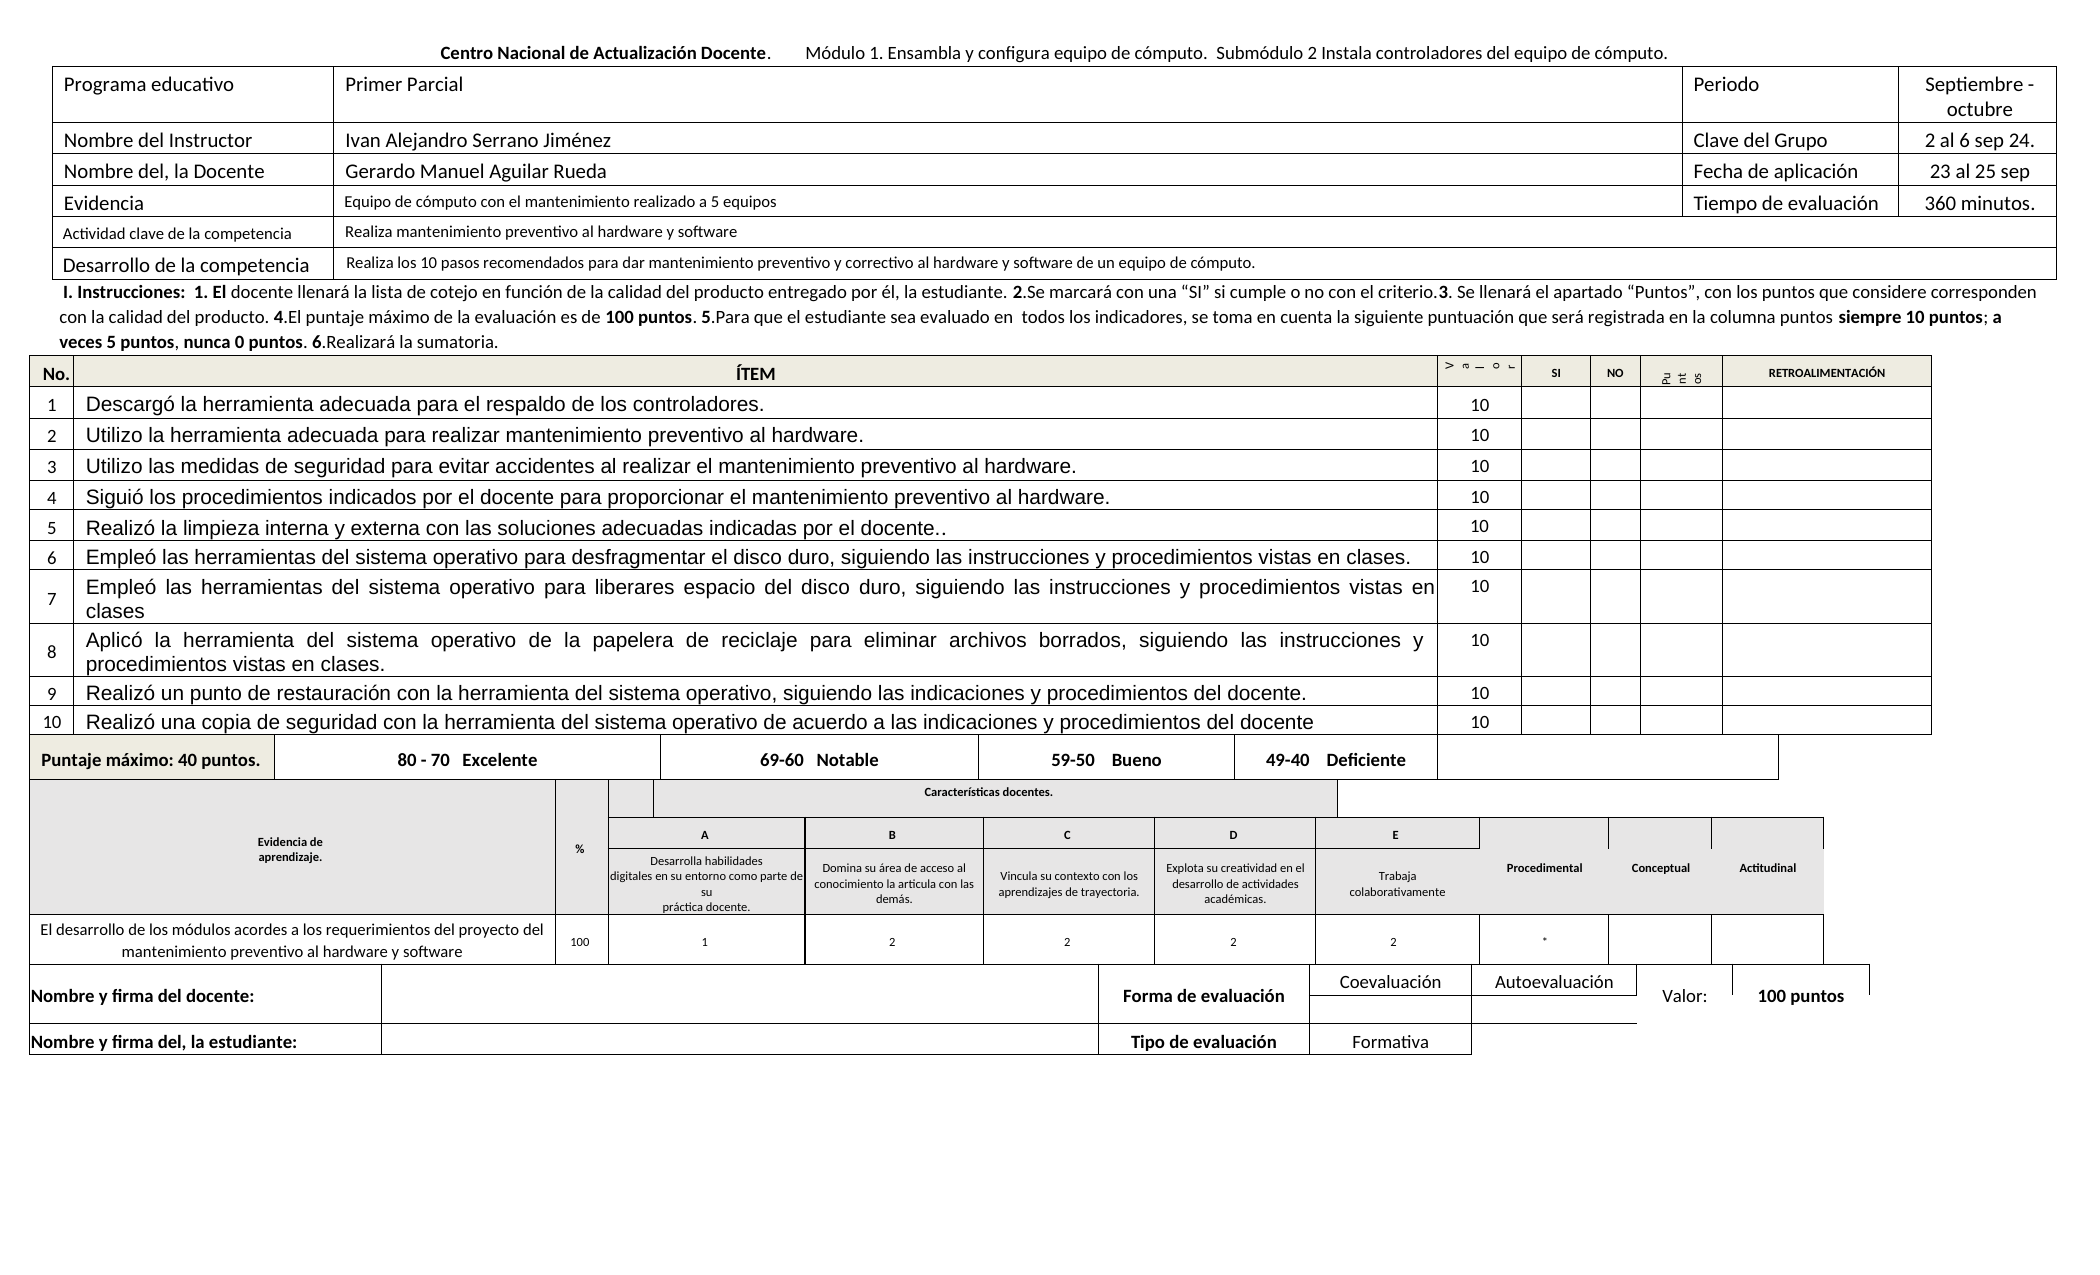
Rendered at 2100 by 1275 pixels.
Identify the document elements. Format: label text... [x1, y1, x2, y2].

table_cell Actitudinal [1711, 818, 1824, 914]
table_cell Características docentes. [654, 780, 1337, 817]
table_cell [1522, 624, 1590, 676]
table_cell [1522, 450, 1590, 480]
table_cell Aplicó la herramienta del sistema operativo de la papelera de reciclaje para eliminar archivos borrados, siguiendo las instrucciones y procedimientos vistas en clases. [74, 624, 1437, 676]
table_cell 10 [1438, 510, 1521, 540]
table_cell Empleó las herramientas del sistema operativo para liberares espacio del disco duro, siguiendo las instrucciones y procedimientos vistas en clases [74, 570, 1437, 623]
table_cell [1591, 387, 1640, 418]
table_header ÍTEM [74, 356, 1437, 386]
table_cell [1641, 677, 1722, 705]
table_cell 10 [1438, 541, 1521, 569]
table_cell Autoevaluación [1472, 965, 1636, 995]
table_cell [1641, 541, 1722, 569]
table_cell [382, 1024, 1098, 1054]
table_cell [1522, 387, 1590, 418]
table_cell [1723, 481, 1931, 509]
table_cell 69-60 Notable [661, 735, 978, 779]
table_cell 2 [806, 915, 983, 963]
table_cell [1723, 541, 1931, 569]
table_cell [1591, 510, 1640, 540]
table_cell Utilizo las medidas de seguridad para evitar accidentes al realizar el mantenimiento preventivo al hardware. [74, 450, 1437, 480]
table_cell 59-50 Bueno [979, 735, 1234, 779]
table_cell 10 [30, 706, 73, 734]
table_cell Realizó una copia de seguridad con la herramienta del sistema operativo de acuerdo a las indicaciones y procedimientos del docente [74, 706, 1437, 734]
table_header SI [1522, 356, 1590, 386]
table_cell Realizó la limpieza interna y externa con las soluciones adecuadas indicadas por el docente.. [74, 510, 1437, 540]
table_cell [1522, 541, 1590, 569]
table_cell Nombre y firma del docente: [30, 965, 381, 1023]
table_cell Nombre del, la Docente [53, 154, 333, 184]
table_cell [1723, 706, 1931, 734]
table_header RETROALIMENTACIÓN [1723, 356, 1931, 386]
table_cell [1522, 706, 1590, 734]
table_cell Ivan Alejandro Serrano Jiménez [334, 123, 1682, 153]
table_cell 100 [556, 915, 608, 963]
table_cell Formativa [1310, 1024, 1471, 1054]
table_cell [1488, 735, 1569, 779]
table_cell [1591, 541, 1640, 569]
table_cell Tipo de evaluación [1099, 1024, 1309, 1054]
table_cell [1723, 450, 1931, 480]
table_cell 360 minutos. [1899, 186, 2056, 216]
table_header Valor [1438, 356, 1521, 386]
table_cell Gerardo Manuel Aguilar Rueda [334, 154, 1682, 184]
table_cell Tiempo de evaluación [1683, 186, 1898, 216]
table_cell [1522, 419, 1590, 449]
table_cell [1591, 677, 1640, 705]
table_cell B [806, 818, 983, 848]
table_cell [1522, 677, 1590, 705]
table_cell Evidencia [53, 186, 333, 216]
table_cell Trabaja colaborativamente [1316, 849, 1479, 914]
table_cell [1723, 387, 1931, 418]
table_cell Vincula su contexto con los aprendizajes de trayectoria. [984, 849, 1154, 914]
table_header Periodo [1683, 67, 1898, 122]
table_cell [1522, 481, 1590, 509]
table_cell % [556, 780, 608, 914]
table_header Puntos [1641, 356, 1722, 386]
table_cell [1723, 419, 1931, 449]
table_cell Fecha de aplicación [1683, 154, 1898, 184]
table_cell [1591, 481, 1640, 509]
table_cell [1591, 706, 1640, 734]
text I. Instrucciones: 1. El docente llenará la lista de cotejo en función de la calidad del producto entregado por él, la estudiante. 2.Se marcará con una “SI” si cumple o no con el criterio.3. Se llenará el apartado “Puntos”, con los puntos que considere corresponden con la calidad del producto. 4.El puntaje máximo de la evaluación es de 100 puntos. 5.Para que el estudiante sea evaluado en todos los indicadores, se toma en cuenta la siguiente puntuación que será registrada en la columna puntos siempre 10 puntos; a veces 5 puntos, nunca 0 puntos. 6.Realizará la sumatoria. [59, 280, 2041, 353]
table_cell [1723, 510, 1931, 540]
table_cell Domina su área de acceso al conocimiento la articula con las demás. [806, 849, 983, 914]
table_header Programa educativo [53, 67, 333, 122]
table_cell [1712, 915, 1823, 963]
table_header NO [1591, 356, 1640, 386]
table_cell Clave del Grupo [1683, 123, 1898, 153]
table_cell 1 [609, 915, 804, 963]
table_cell [1472, 996, 1637, 1023]
table_cell Conceptual [1609, 818, 1711, 914]
table_cell 10 [1438, 570, 1521, 623]
table_cell Desarrollo de la competencia [53, 248, 333, 279]
table_cell [1591, 450, 1640, 480]
table_cell [1522, 570, 1590, 623]
table_cell Desarrolla habilidades digitales en su entorno como parte de su práctica docente. [609, 849, 804, 914]
table_cell Realiza mantenimiento preventivo al hardware y software [334, 217, 2056, 247]
table_cell [1591, 624, 1640, 676]
table_cell A [609, 818, 804, 848]
table_cell [1641, 624, 1722, 676]
table_cell 2 [984, 915, 1154, 963]
table_cell 23 al 25 sep [1899, 154, 2056, 184]
table_cell [1723, 677, 1931, 705]
table_header Primer Parcial [334, 67, 1682, 122]
table_cell Siguió los procedimientos indicados por el docente para proporcionar el mantenimiento preventivo al hardware. [74, 481, 1437, 509]
table_cell [1522, 510, 1590, 540]
table_cell [1310, 996, 1471, 1023]
table_cell 10 [1438, 624, 1521, 676]
table_cell 8 [30, 624, 73, 676]
table_cell 3 [30, 450, 73, 480]
table_cell 1 [30, 387, 73, 418]
table_cell Nombre y firma del, la estudiante: [30, 1024, 381, 1054]
table_cell Puntaje máximo: 40 puntos. [30, 735, 274, 779]
table_cell [1641, 450, 1722, 480]
table_cell El desarrollo de los módulos acordes a los requerimientos del proyecto del mantenimiento preventivo al hardware y software [30, 915, 555, 963]
table_cell Descargó la herramienta adecuada para el respaldo de los controladores. [74, 387, 1437, 418]
table_cell 2 [1316, 915, 1479, 963]
table_cell Coevaluación [1310, 965, 1471, 995]
table_cell [382, 965, 1098, 1023]
table_cell [1570, 735, 1778, 779]
table_cell 10 [1438, 481, 1521, 509]
table_cell [1641, 481, 1722, 509]
table_cell 2 [30, 419, 73, 449]
table_cell 7 [30, 570, 73, 623]
table_cell 10 [1438, 677, 1521, 705]
table_cell [1438, 735, 1487, 779]
table_cell 100 puntos [1733, 965, 1869, 1023]
table_cell 4 [30, 481, 73, 509]
table_cell Actividad clave de la competencia [53, 217, 333, 247]
table_cell [1641, 387, 1722, 418]
table_cell 6 [30, 541, 73, 569]
table_cell 2 al 6 sep 24. [1899, 123, 2056, 153]
table_header Septiembre - octubre [1899, 67, 2056, 122]
table_cell 2 [1155, 915, 1315, 963]
table_cell 10 [1438, 387, 1521, 418]
table_cell 10 [1438, 706, 1521, 734]
table_cell * [1480, 915, 1608, 963]
table_cell Empleó las herramientas del sistema operativo para desfragmentar el disco duro, siguiendo las instrucciones y procedimientos vistas en clases. [74, 541, 1437, 569]
table_cell Evidencia de aprendizaje. [30, 780, 555, 914]
table_cell D [1155, 818, 1315, 848]
table_cell [1591, 570, 1640, 623]
table_cell 10 [1438, 450, 1521, 480]
table_cell [1609, 915, 1711, 963]
table_cell [1591, 419, 1640, 449]
table_cell Nombre del Instructor [53, 123, 333, 153]
table_cell 49-40 Deficiente [1235, 735, 1437, 779]
table_cell [1641, 570, 1722, 623]
table_cell Forma de evaluación [1099, 965, 1309, 1023]
table_cell [1641, 419, 1722, 449]
table_header No. [30, 356, 73, 386]
table_cell Valor: [1637, 965, 1733, 1023]
table_cell 5 [30, 510, 73, 540]
table_cell Explota su creatividad en el desarrollo de actividades académicas. [1155, 849, 1315, 914]
text Centro Nacional de Actualización Docente. Módulo 1. Ensambla y configura equipo de cómputo. Submódulo 2 Instala controladores del equipo de cómputo. [58, 41, 1988, 64]
table_cell Utilizo la herramienta adecuada para realizar mantenimiento preventivo al hardware. [74, 419, 1437, 449]
table_cell [1723, 624, 1931, 676]
table_cell Realizó un punto de restauración con la herramienta del sistema operativo, siguiendo las indicaciones y procedimientos del docente. [74, 677, 1437, 705]
table_cell C [984, 818, 1154, 848]
table_cell Equipo de cómputo con el mantenimiento realizado a 5 equipos [334, 186, 1682, 216]
table_cell 10 [1438, 419, 1521, 449]
table_cell [609, 780, 653, 817]
table_cell 9 [30, 677, 73, 705]
table_cell Procedimental [1479, 818, 1609, 914]
table_cell E [1316, 818, 1479, 848]
table_cell [1641, 706, 1722, 734]
table_cell Realiza los 10 pasos recomendados para dar mantenimiento preventivo y correctivo al hardware y software de un equipo de cómputo. [334, 248, 2056, 279]
table_cell [1641, 510, 1722, 540]
table_cell 80 - 70 Excelente [275, 735, 660, 779]
table_cell [1723, 570, 1931, 623]
